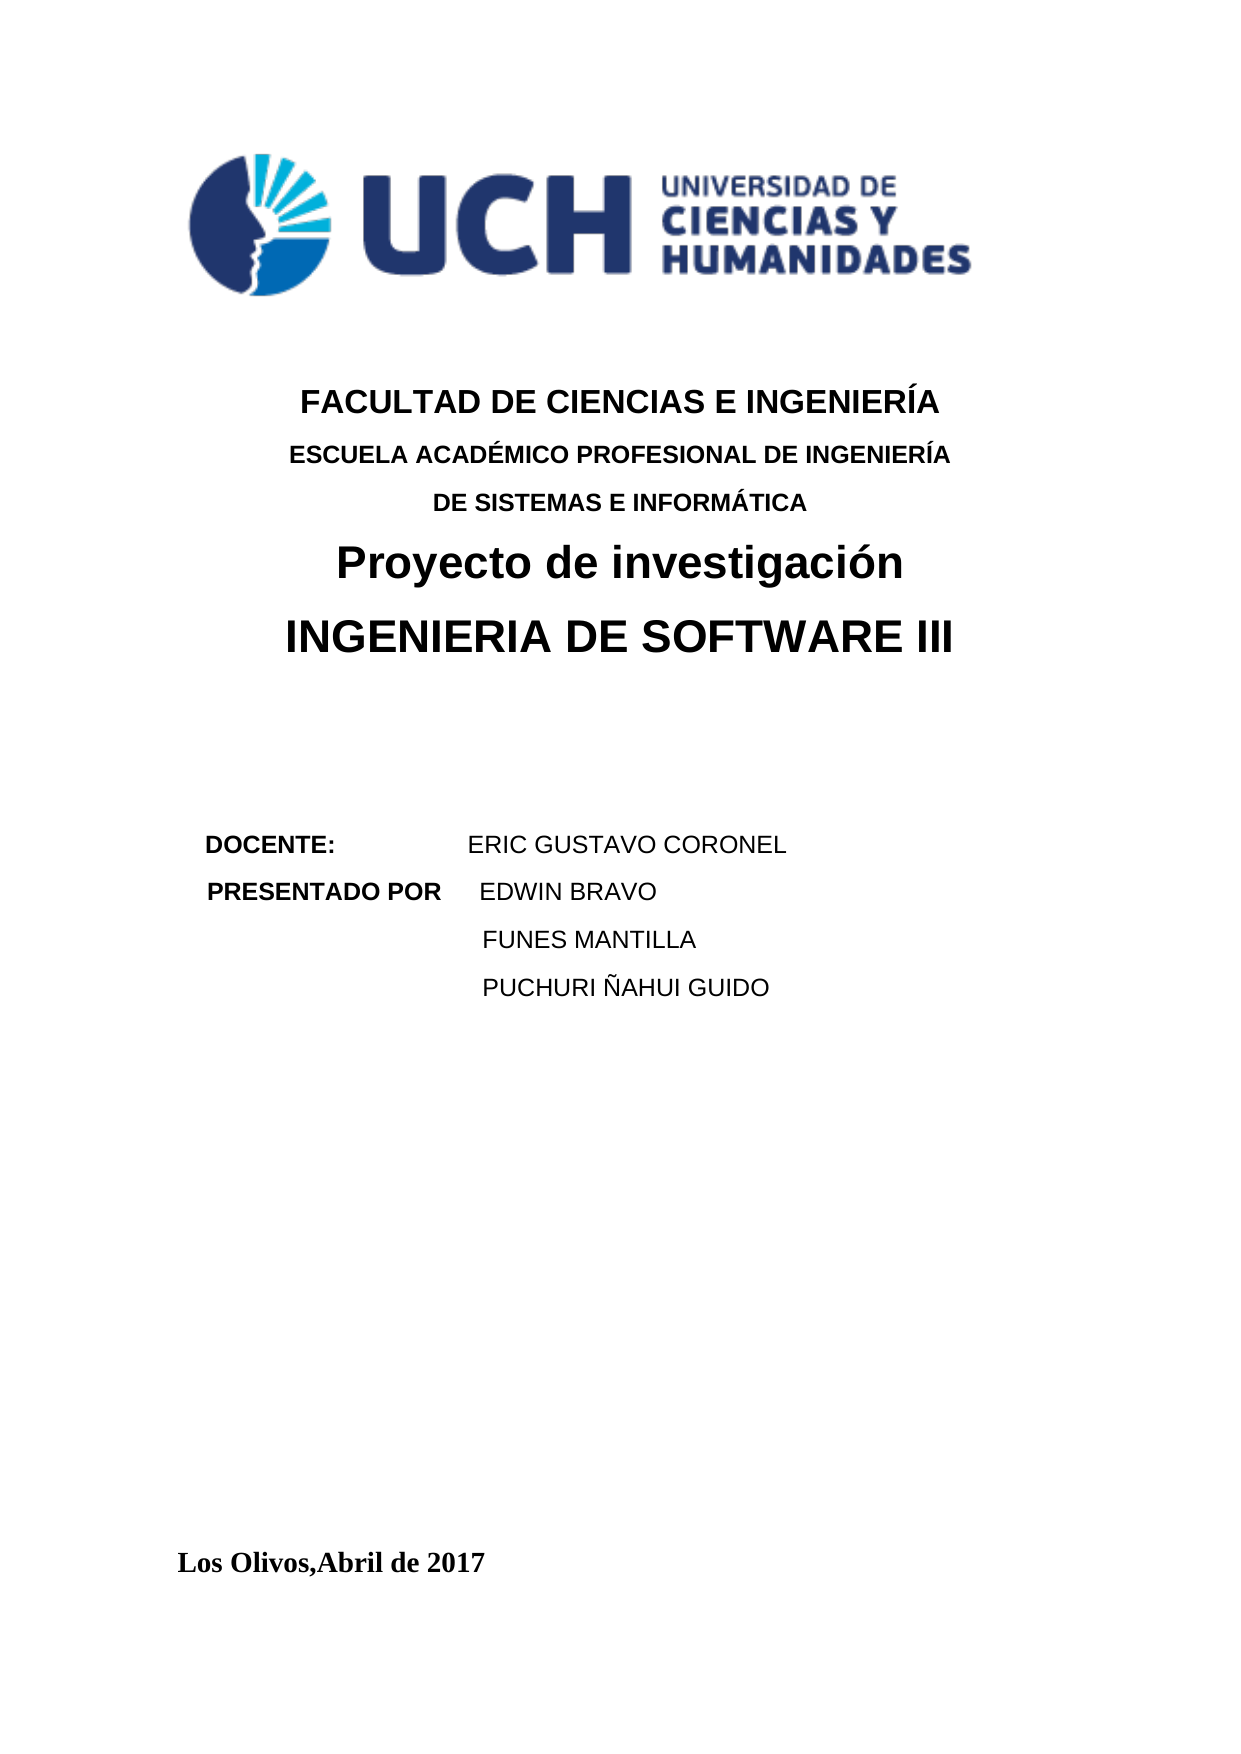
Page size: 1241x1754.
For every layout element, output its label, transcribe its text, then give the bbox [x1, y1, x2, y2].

text FUNES MANTILLA [177, 925, 1063, 954]
text PUCHURI ÑAHUI GUIDO [177, 973, 1063, 1002]
text DOCENTE: ERIC GUSTAVO CORONEL [177, 830, 1063, 858]
text ESCUELA ACADÉMICO PROFESIONAL DE INGENIERÍA [177, 440, 1063, 469]
text PRESENTADO POR EDWIN BRAVO [207, 877, 1063, 906]
text Los Olivos,Abril de 2017 [177, 1545, 1063, 1579]
text Proyecto de investigación [177, 536, 1063, 588]
text FACULTAD DE CIENCIAS E INGENIERÍA [177, 382, 1063, 420]
text DE SISTEMAS E INFORMÁTICA [177, 488, 1063, 517]
picture [177, 149, 981, 302]
text INGENIERIA DE SOFTWARE III [177, 609, 1063, 662]
